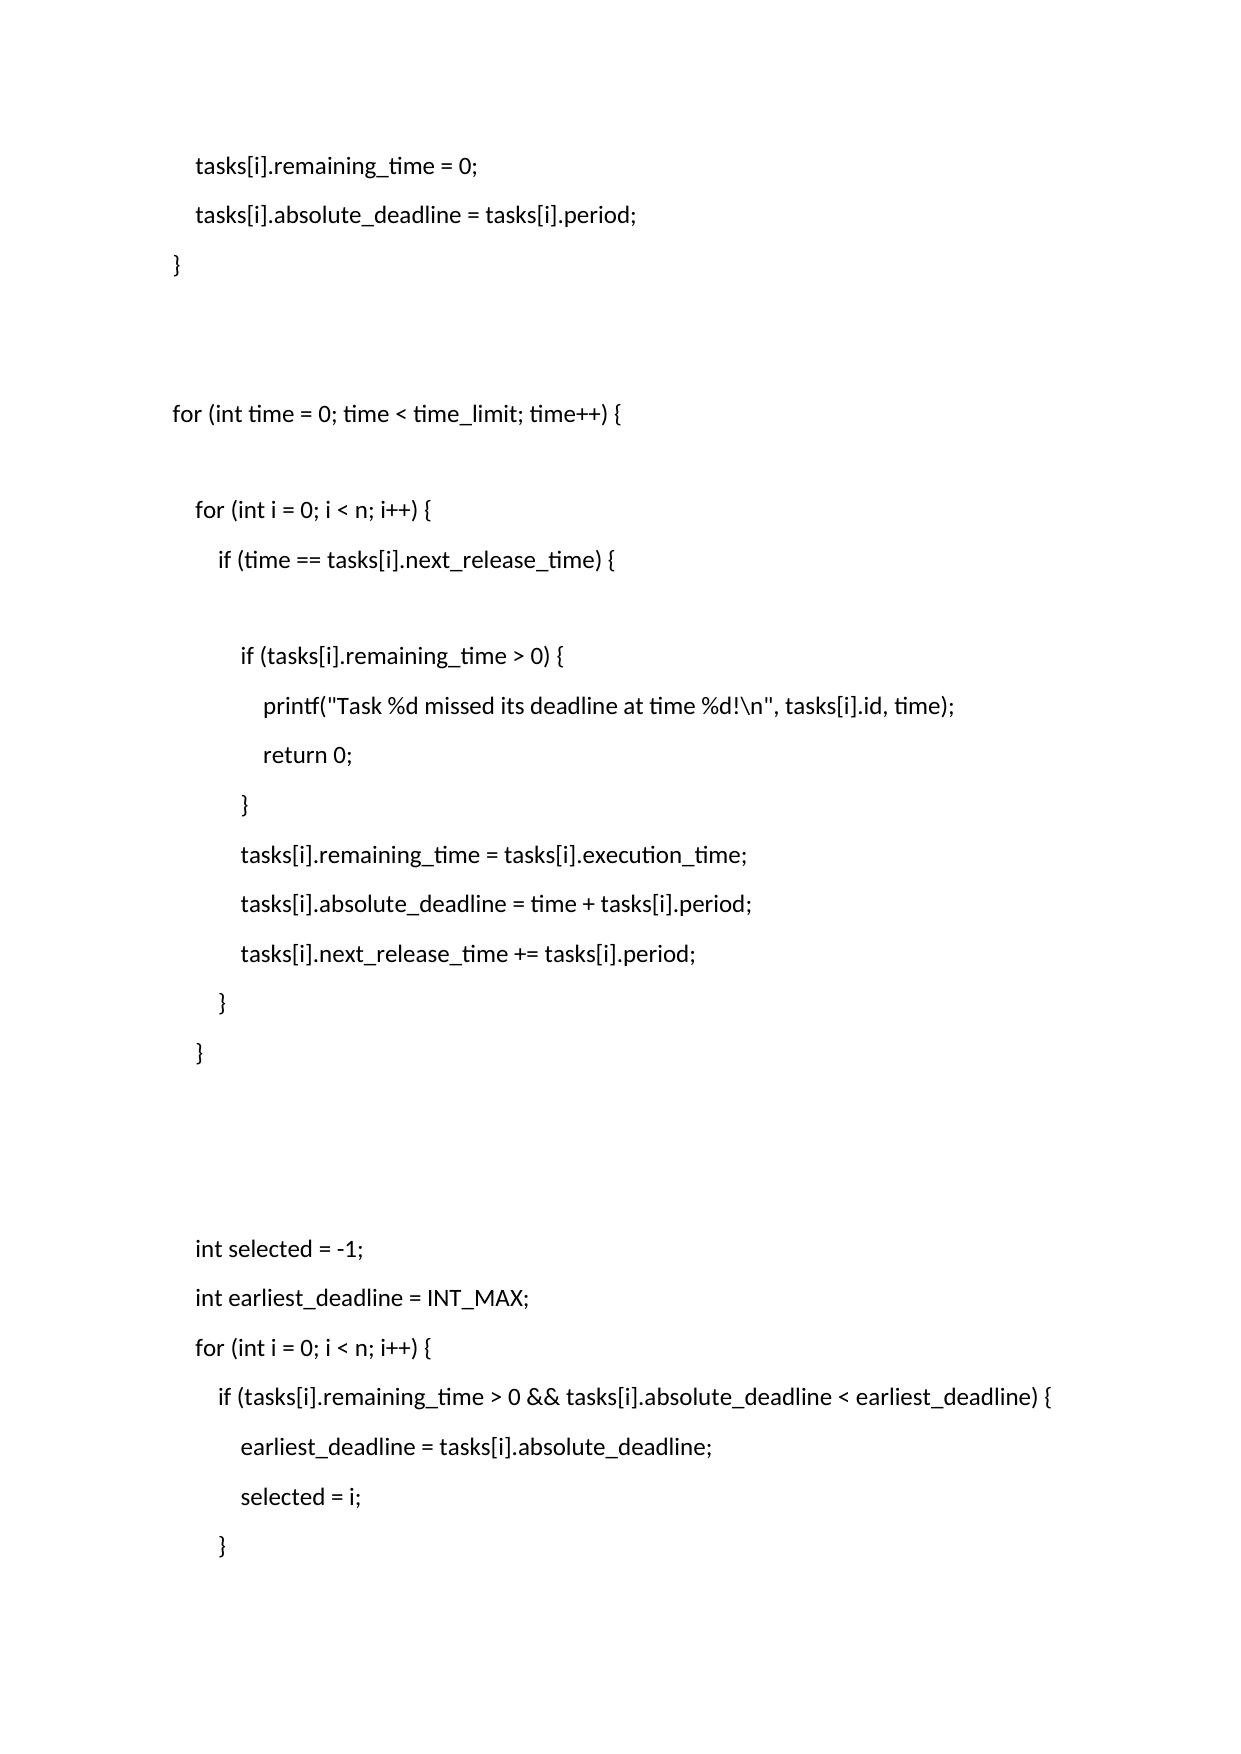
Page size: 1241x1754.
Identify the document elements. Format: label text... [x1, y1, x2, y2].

text if (tasks[i].remaining_time > 0 && tasks[i].absolute_deadline < earliest_deadline) { [150, 1381, 1090, 1412]
text } [150, 1037, 1090, 1068]
text printf("Task %d missed its deadline at time %d!\n", tasks[i].id, time); [150, 690, 1090, 721]
text tasks[i].absolute_deadline = time + tasks[i].period; [150, 888, 1090, 919]
text if (time == tasks[i].next_release_time) { [150, 544, 1090, 574]
text int selected = -1; [150, 1233, 1090, 1263]
text tasks[i].absolute_deadline = tasks[i].period; [150, 199, 1090, 230]
text if (tasks[i].remaining_time > 0) { [150, 640, 1090, 671]
text selected = i; [150, 1481, 1090, 1511]
text tasks[i].remaining_time = tasks[i].execution_time; [150, 839, 1090, 869]
text } [150, 789, 1090, 820]
text for (int time = 0; time < time_limit; time++) { [150, 398, 1090, 428]
text earliest_deadline = tasks[i].absolute_deadline; [150, 1431, 1090, 1462]
text } [150, 249, 1090, 280]
text tasks[i].remaining_time = 0; [150, 150, 1090, 181]
text for (int i = 0; i < n; i++) { [150, 1332, 1090, 1362]
text for (int i = 0; i < n; i++) { [150, 494, 1090, 525]
text return 0; [150, 739, 1090, 770]
text } [150, 1530, 1090, 1561]
text tasks[i].next_release_time += tasks[i].period; [150, 938, 1090, 968]
text int earliest_deadline = INT_MAX; [150, 1282, 1090, 1313]
text } [150, 987, 1090, 1018]
